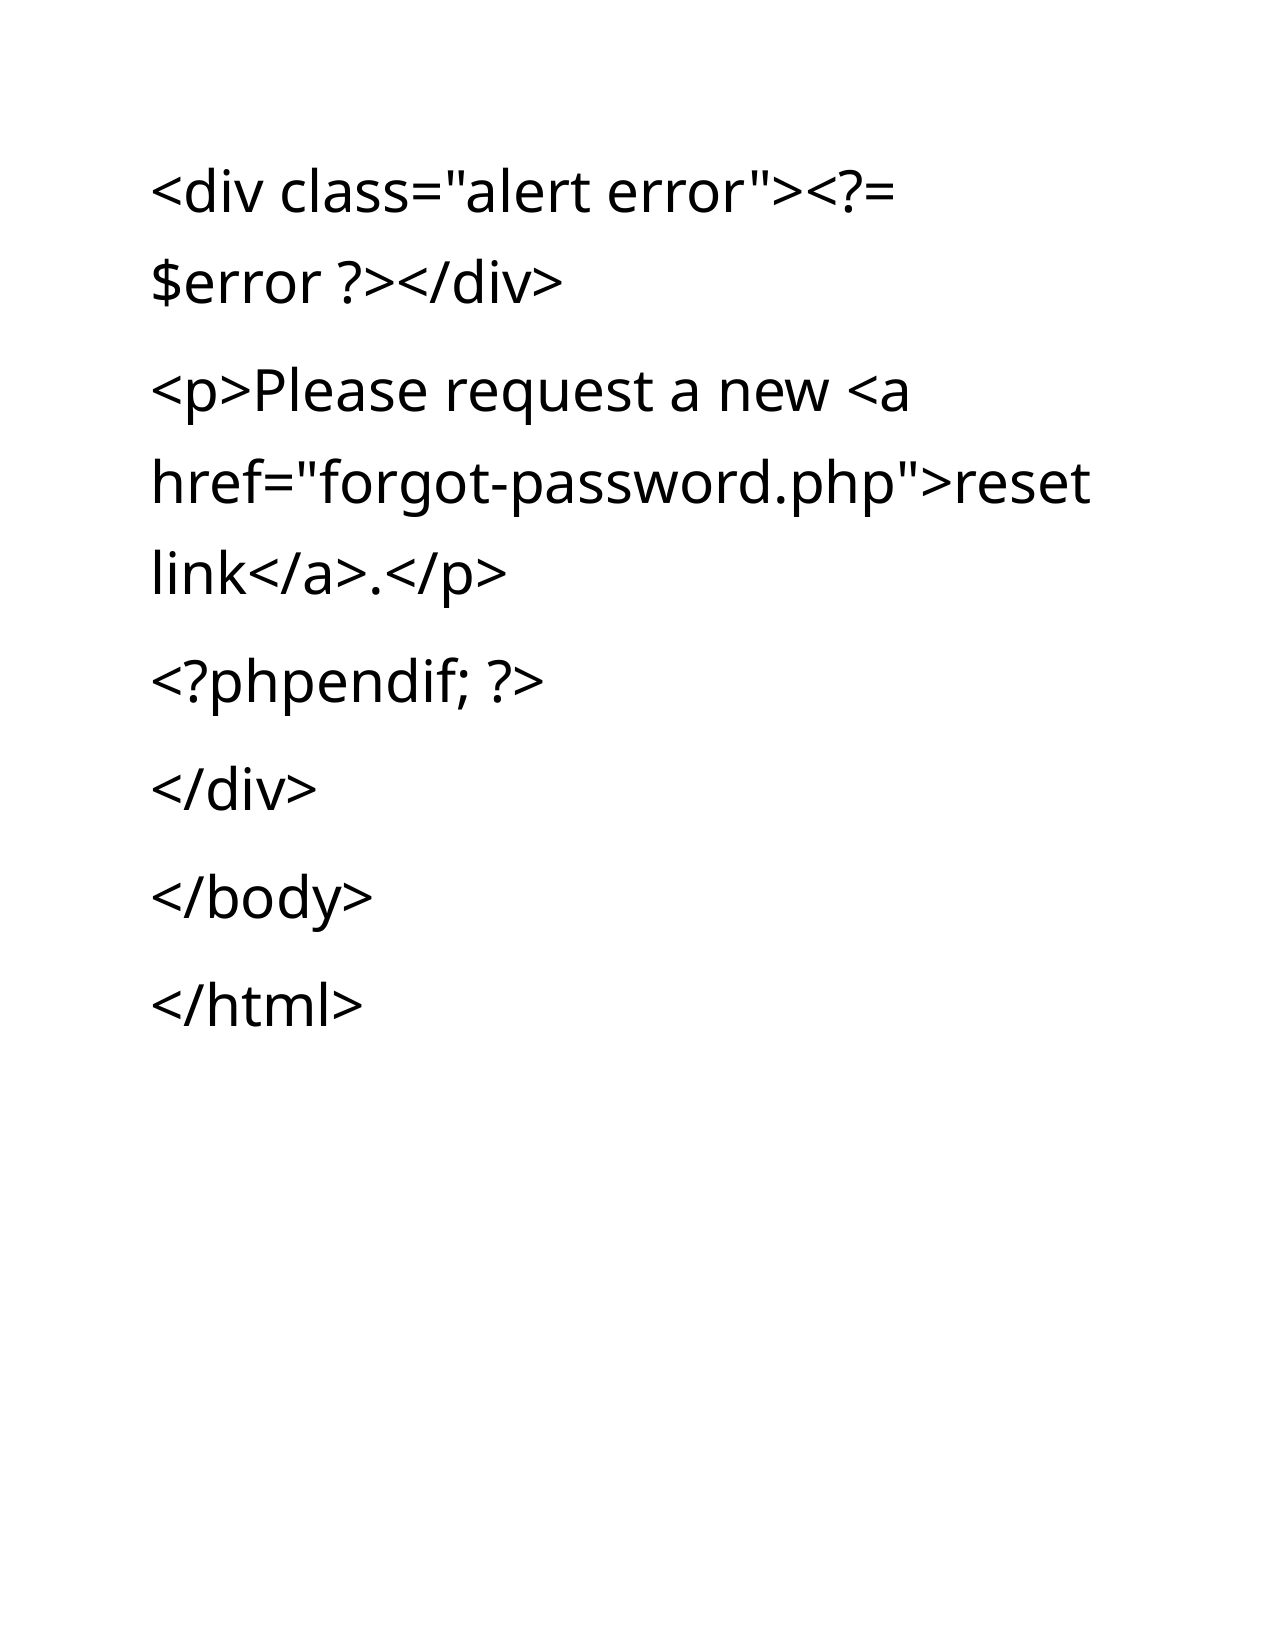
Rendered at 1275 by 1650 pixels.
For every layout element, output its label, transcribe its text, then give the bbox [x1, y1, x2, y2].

text </div> [150, 748, 1125, 828]
text </html> [150, 964, 1125, 1044]
text </body> [150, 856, 1125, 936]
text <?phpendif; ?> [150, 640, 1125, 719]
text <p>Please request a new <a href="forgot-password.php">reset link</a>.</p> [150, 349, 1125, 612]
text <div class="alert error"><?= $error ?></div> [150, 150, 1125, 321]
